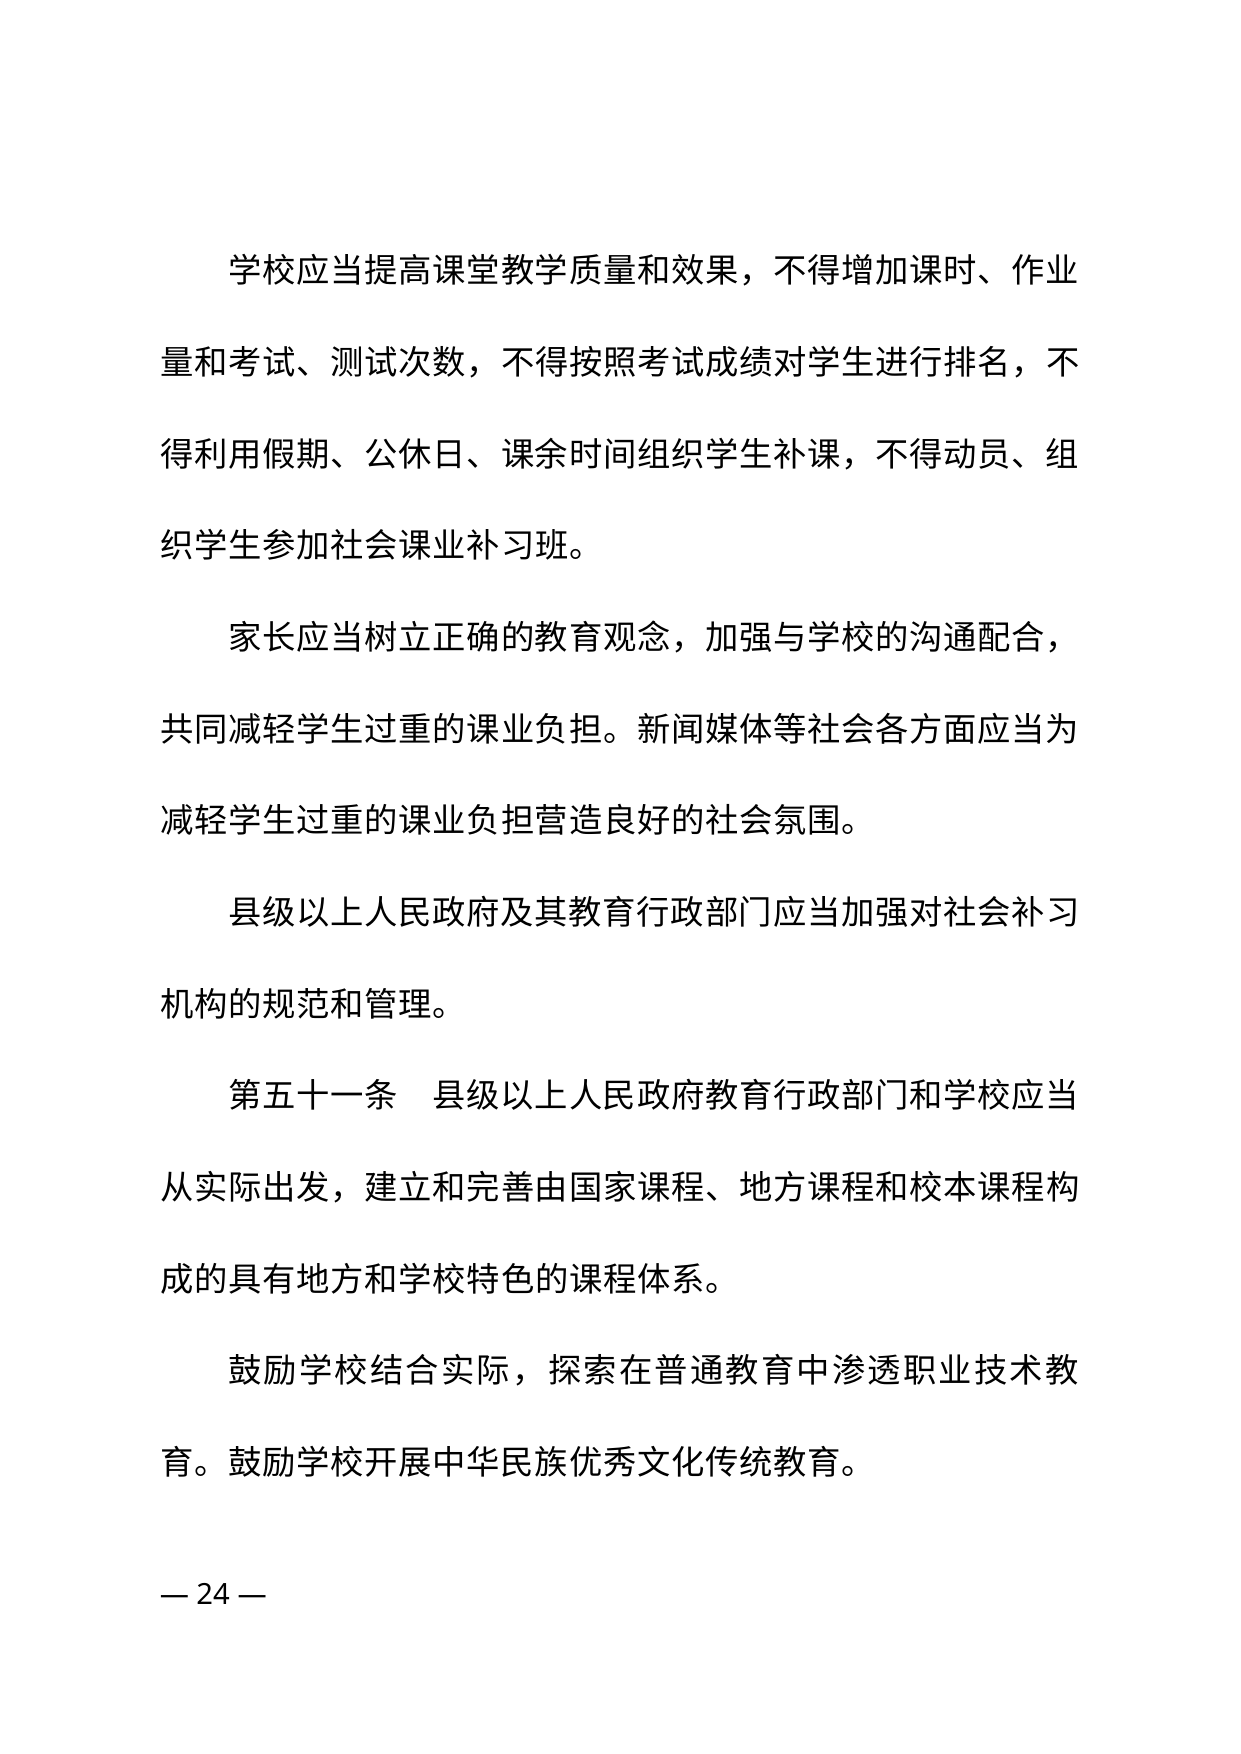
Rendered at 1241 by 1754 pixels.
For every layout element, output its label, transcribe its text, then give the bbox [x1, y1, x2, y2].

text 第五十一条 县级以上人民政府教育行政部门和学校应当从实际出发，建立和完善由国家课程、地方课程和校本课程构成的具有地方和学校特色的课程体系。 [160, 1047, 1080, 1322]
text 学校应当提高课堂教学质量和效果，不得增加课时、作业量和考试、测试次数，不得按照考试成绩对学生进行排名，不得利用假期、公休日、课余时间组织学生补课，不得动员、组织学生参加社会课业补习班。 [160, 222, 1080, 589]
text 县级以上人民政府及其教育行政部门应当加强对社会补习机构的规范和管理。 [160, 864, 1080, 1047]
text 家长应当树立正确的教育观念，加强与学校的沟通配合，共同减轻学生过重的课业负担。新闻媒体等社会各方面应当为减轻学生过重的课业负担营造良好的社会氛围。 [160, 589, 1080, 864]
text 鼓励学校结合实际，探索在普通教育中渗透职业技术教育。鼓励学校开展中华民族优秀文化传统教育。 [160, 1322, 1080, 1506]
